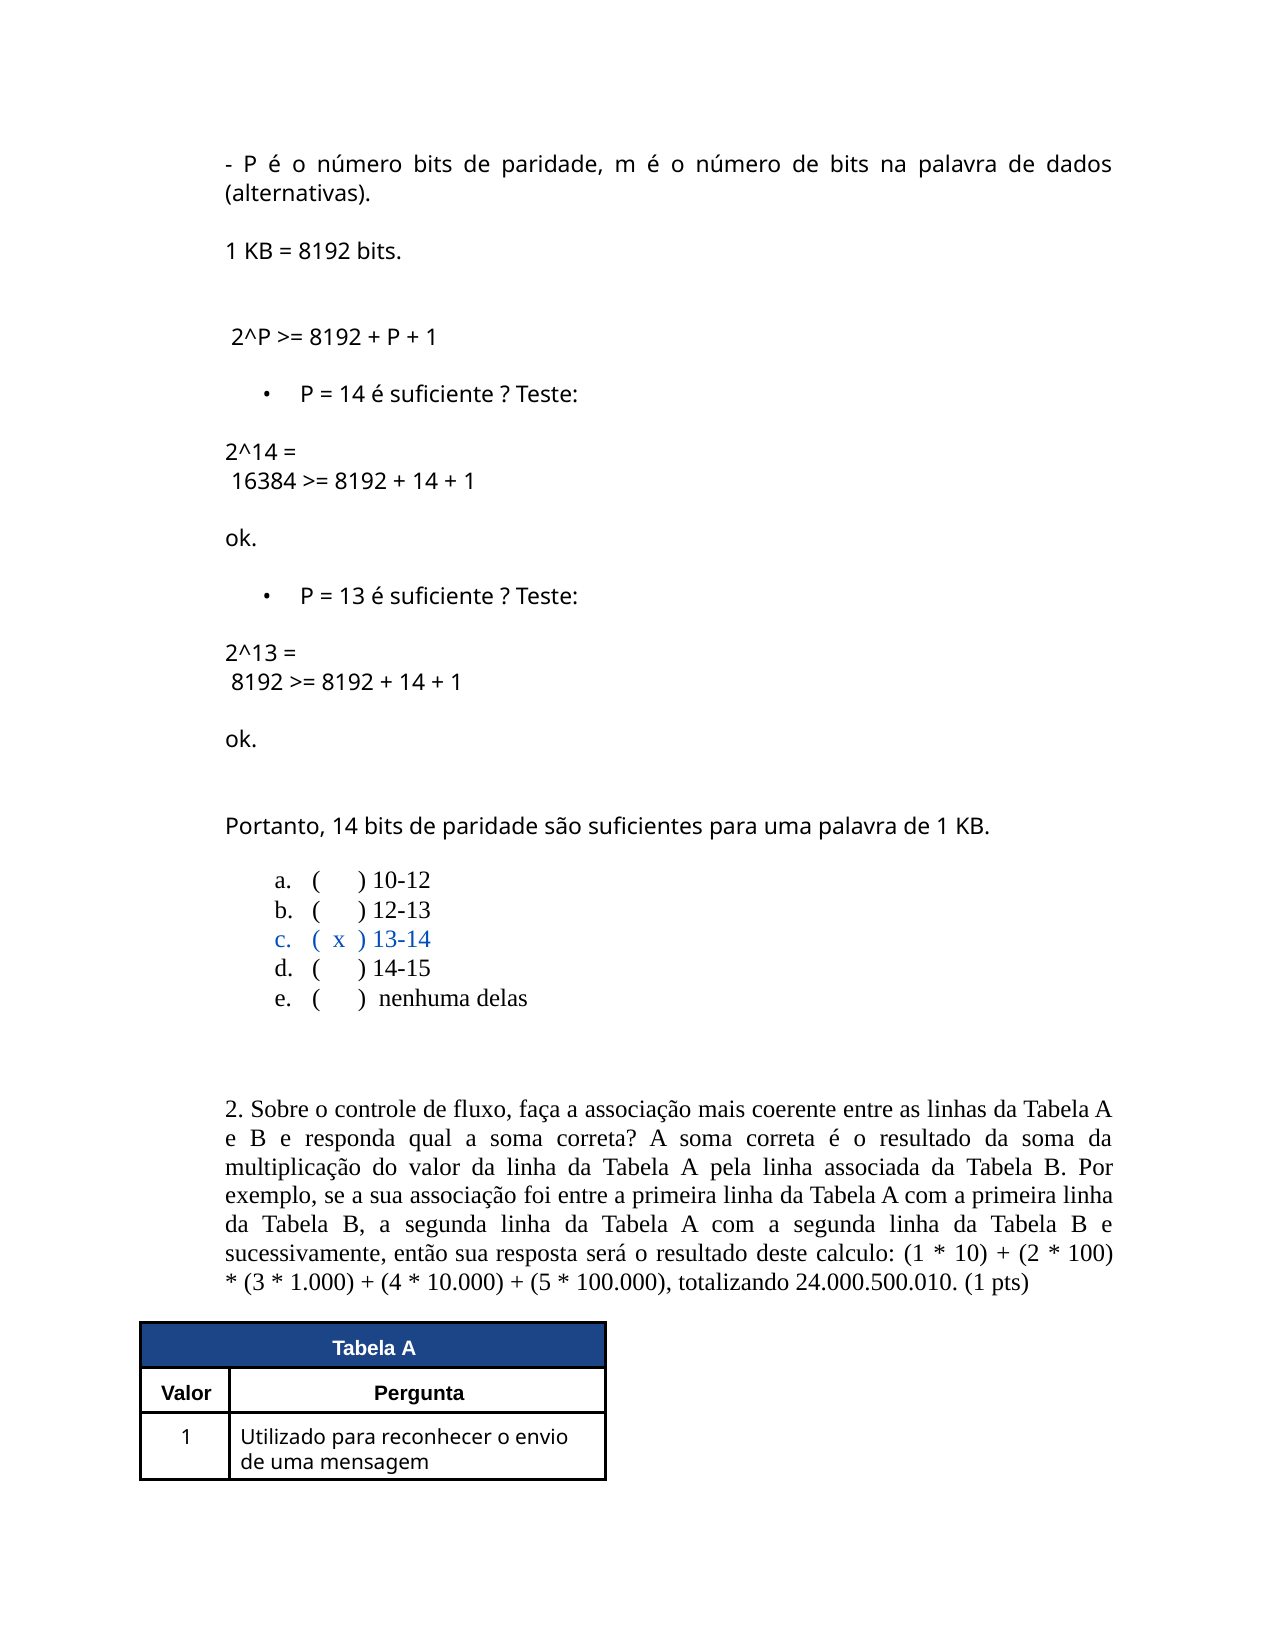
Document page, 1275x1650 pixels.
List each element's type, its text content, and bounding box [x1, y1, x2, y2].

list P = 14 é suficiente ? Teste: [262, 380, 1114, 409]
table_cell Valor [142, 1369, 228, 1411]
text ok. [225, 725, 1114, 754]
text 2^P >= 8192 + P + 1 [225, 322, 1114, 351]
table_cell Utilizado para reconhecer o envio de uma mensagem [231, 1414, 604, 1478]
text - P é o número bits de paridade, m é o número de bits na palavra de dados (alternativas). [225, 150, 1114, 207]
text b. ( ) 12-13 [274, 898, 1125, 923]
text c. ( x ) 13-14 [274, 927, 1125, 952]
text Portanto, 14 bits de paridade são suficientes para uma palavra de 1 KB. [225, 811, 1114, 840]
table_cell Pergunta [231, 1369, 604, 1411]
text d. ( ) 14-15 [274, 957, 1125, 982]
text e. ( ) nenhuma delas [274, 986, 1125, 1011]
table_cell 1 [142, 1414, 228, 1478]
text a. ( ) 10-12 [274, 869, 1125, 894]
text 1 KB = 8192 bits. [225, 236, 1114, 265]
text ok. [225, 524, 1114, 552]
text 2^14 = [225, 437, 1114, 466]
table_header Tabela A [142, 1324, 604, 1366]
text 2^13 = [225, 639, 1114, 667]
list P = 13 é suficiente ? Teste: [262, 581, 1114, 610]
text 2. Sobre o controle de fluxo, faça a associação mais coerente entre as linhas da Tabela A e B e responda qual a soma correta? A soma correta é o resultado da soma da multiplicação do valor da linha da Tabela A pela linha associada da Tabela B. Por exemplo, se a sua associação foi entre a primeira linha da Tabela A com a primeira linha da Tabela B, a segunda linha da Tabela A com a segunda linha da Tabela B e sucessivamente, então sua resposta será o resultado deste calculo: (1 * 10) + (2 * 100) * (3 * 1.000) + (4 * 10.000) + (5 * 100.000), totalizando 24.000.500.010. (1 pts) [225, 1095, 1114, 1296]
text 16384 >= 8192 + 14 + 1 [225, 466, 1114, 495]
text 8192 >= 8192 + 14 + 1 [225, 667, 1114, 696]
